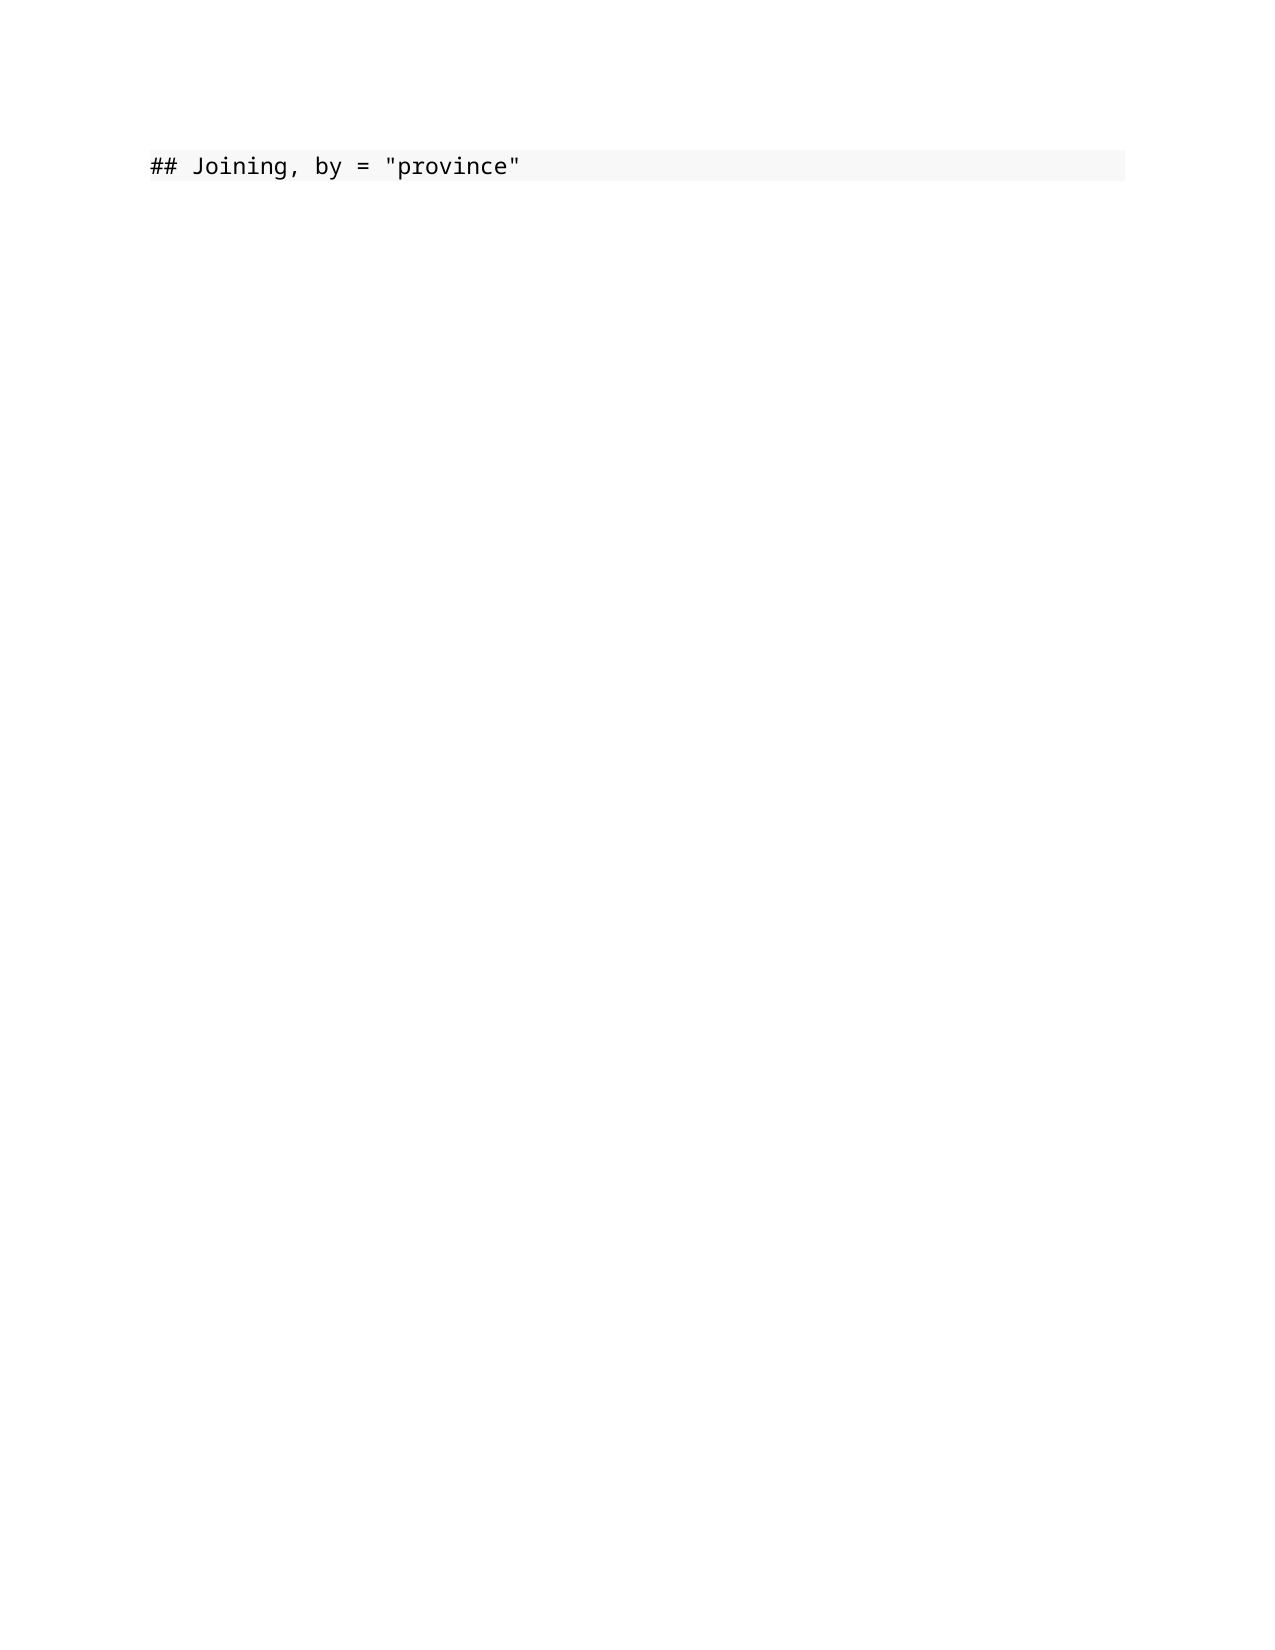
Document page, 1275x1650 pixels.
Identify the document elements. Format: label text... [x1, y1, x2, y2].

text ## Joining, by = "province" [150, 150, 1125, 181]
